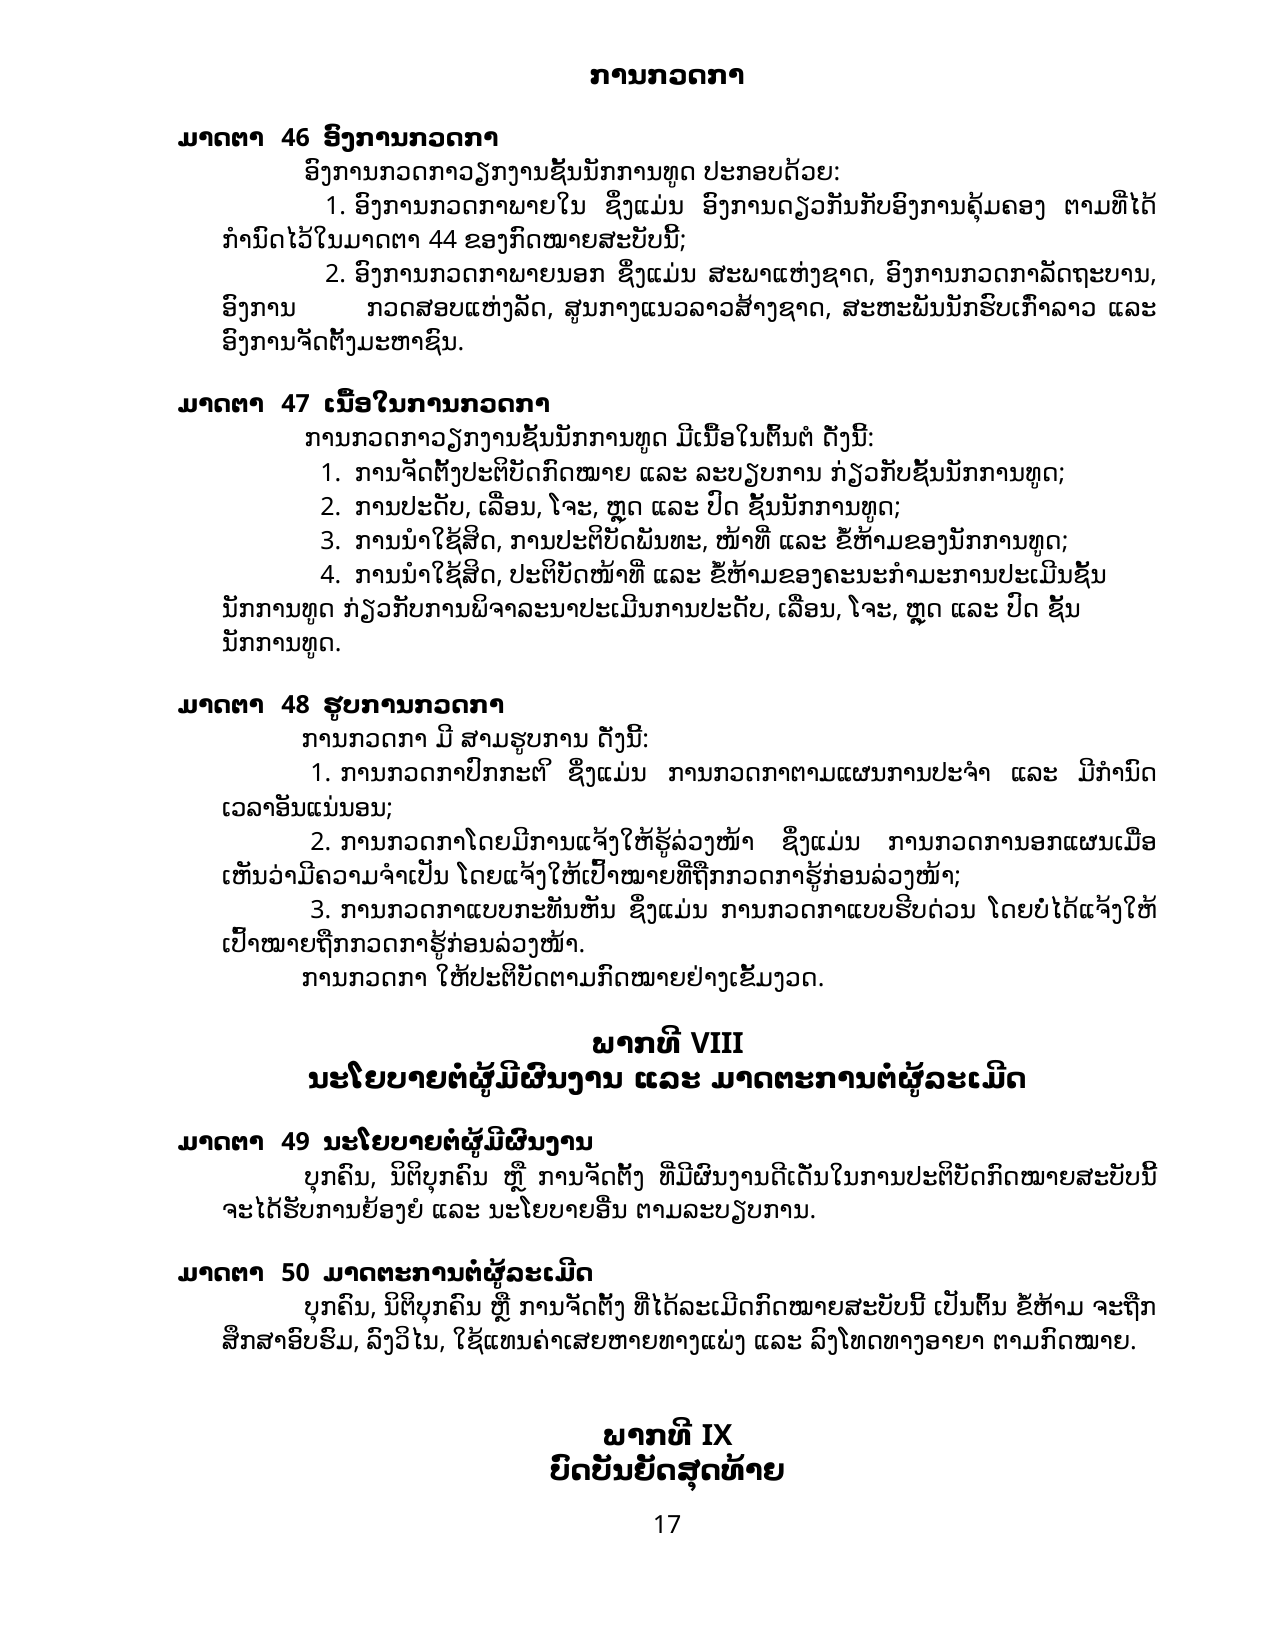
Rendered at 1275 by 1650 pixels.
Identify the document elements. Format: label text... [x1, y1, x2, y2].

text ພາກທີ IX [177, 1414, 1157, 1453]
text 1. ການຈັດຕັ້ງປະຕິບັດກົດໝາຍ ແລະ ລະບຽບການ ກ່ຽວກັບຊັ້ນນັກການທູດ; [222, 454, 1157, 488]
text ພາກທີ VIII [177, 1022, 1157, 1062]
text 2. ການປະດັບ, ເລື່ອນ, ໂຈະ, ຫຼຸດ ແລະ ປົດ ຊັ້ນນັກການທູດ; [222, 488, 1157, 522]
text ມາດຕາ 46 ອົງການກວດກາ [177, 119, 1157, 153]
text ການກວດກາວຽກງານຊັ້ນນັກການທູດ ມີເນື້ອໃນຕົ້ນຕໍ ດັ່ງນີ້: [177, 420, 1157, 454]
text ມາດຕາ 50 ມາດຕະການຕໍ່ຜູ້ລະເມີດ [177, 1255, 1157, 1289]
text 4. ການນໍາໃຊ້ສິດ, ປະຕິບັດໜ້າທີ່ ແລະ ຂໍ້ຫ້າມຂອງຄະນະກໍາມະການປະເມີນຊັ້ນນັກການທູດ ກ່ຽວກັບການພິຈາລະນາປະເມີນການປະດັບ, ເລື່ອນ, ໂຈະ, ຫຼຸດ ແລະ ປົດ ຊັ້ນນັກການທູດ. [222, 556, 1157, 658]
text ບົດບັນຍັດສຸດທ້າຍ [177, 1453, 1157, 1487]
text ບຸກຄົນ, ນິຕິບຸກຄົນ ຫຼື ການຈັດຕັ້ງ ທີ່ໄດ້ລະເມີດກົດໝາຍສະບັບນີ້ ເປັນຕົ້ນ ຂໍ້ຫ້າມ ຈະຖືກສຶກສາອົບຮົມ, ລົງວິໄນ, ໃຊ້ແທນຄ່າເສຍຫາຍທາງແພ່ງ ແລະ ລົງໂທດທາງອາຍາ ຕາມກົດໝາຍ. [222, 1289, 1157, 1357]
text 2. ການກວດກາໂດຍມີການແຈ້ງໃຫ້ຮູ້ລ່ວງໜ້າ ຊຶ່ງແມ່ນ ການກວດການອກແຜນເມື່ອເຫັນວ່າມີຄວາມຈຳເປັນ ໂດຍແຈ້ງໃຫ້ເປົ້າໝາຍທີ່ຖືກກວດກາຮູ້ກ່ອນລ່ວງໜ້າ; [222, 823, 1157, 891]
text 3. ການກວດກາແບບກະທັນຫັນ ຊຶ່ງແມ່ນ ການກວດກາແບບຮີບດ່ວນ ໂດຍບໍ່ໄດ້ແຈ້ງໃຫ້ເປົ້າໝາຍຖືກກວດກາຮູ້ກ່ອນລ່ວງໜ້າ. [222, 891, 1157, 959]
text ບຸກຄົນ, ນິຕິບຸກຄົນ ຫຼື ການຈັດຕັ້ງ ທີ່ມີຜົນງານດີເດັ່ນໃນການປະຕິບັດກົດໝາຍສະບັບນີ້ ຈະໄດ້ຮັບການຍ້ອງຍໍ ແລະ ນະໂຍບາຍອື່ນ ຕາມລະບຽບການ. [222, 1158, 1157, 1226]
text ມາດຕາ 48 ຮູບການກວດກາ [177, 687, 1157, 721]
text ມາດຕາ 49 ນະໂຍບາຍຕໍ່ຜູ້ມີຜົນງານ [177, 1124, 1157, 1158]
text ການກວດກາ ມີ ສາມຮູບການ ດັ່ງນີ້: [177, 721, 1157, 755]
text 1. ການກວດກາປົກກະຕິ ຊຶ່ງແມ່ນ ການກວດກາຕາມແຜນການປະຈຳ ແລະ ມີກຳນົດເວລາອັນແນ່ນອນ; [222, 755, 1157, 823]
text ນະໂຍບາຍຕໍ່ຜູ້ມີຜົນງານ ແລະ ມາດຕະການຕໍ່ຜູ້ລະເມີດ [177, 1062, 1157, 1096]
text ມາດຕາ 47 ເນື້ອໃນການກວດກາ [177, 386, 1157, 420]
text 3. ການນຳໃຊ້ສິດ, ການປະຕິບັດພັນທະ, ໜ້າທີ່ ແລະ ຂໍ້ຫ້າມຂອງນັກການທູດ; [222, 522, 1157, 556]
text 2. ອົງການກວດກາພາຍນອກ ຊຶ່ງແມ່ນ ສະພາແຫ່ງຊາດ, ອົງການກວດກາລັດຖະບານ, ອົງການ ກວດສອບແຫ່ງລັດ, ສູນກາງແນວລາວສ້າງຊາດ, ສະຫະພັນນັກຮົບເກົ່າລາວ ແລະ ອົງການຈັດຕັ້ງມະຫາຊົນ. [222, 255, 1157, 358]
text ການກວດກາ [177, 59, 1157, 91]
text ການກວດກາ ໃຫ້ປະຕິບັດຕາມກົດໝາຍຢ່າງເຂັ້ມງວດ. [222, 959, 1157, 993]
text ອົງການກວດກາວຽກງານຊັ້ນນັກການທູດ ປະກອບດ້ວຍ: [222, 153, 1157, 187]
text 1. ອົງການກວດກາພາຍໃນ ຊຶ່ງແມ່ນ ອົງການດຽວກັນກັບອົງການຄຸ້ມຄອງ ຕາມທີ່ໄດ້ກໍານົດໄວ້ໃນມາດຕາ 44 ຂອງກົດໝາຍສະບັບນີ້; [222, 187, 1157, 255]
